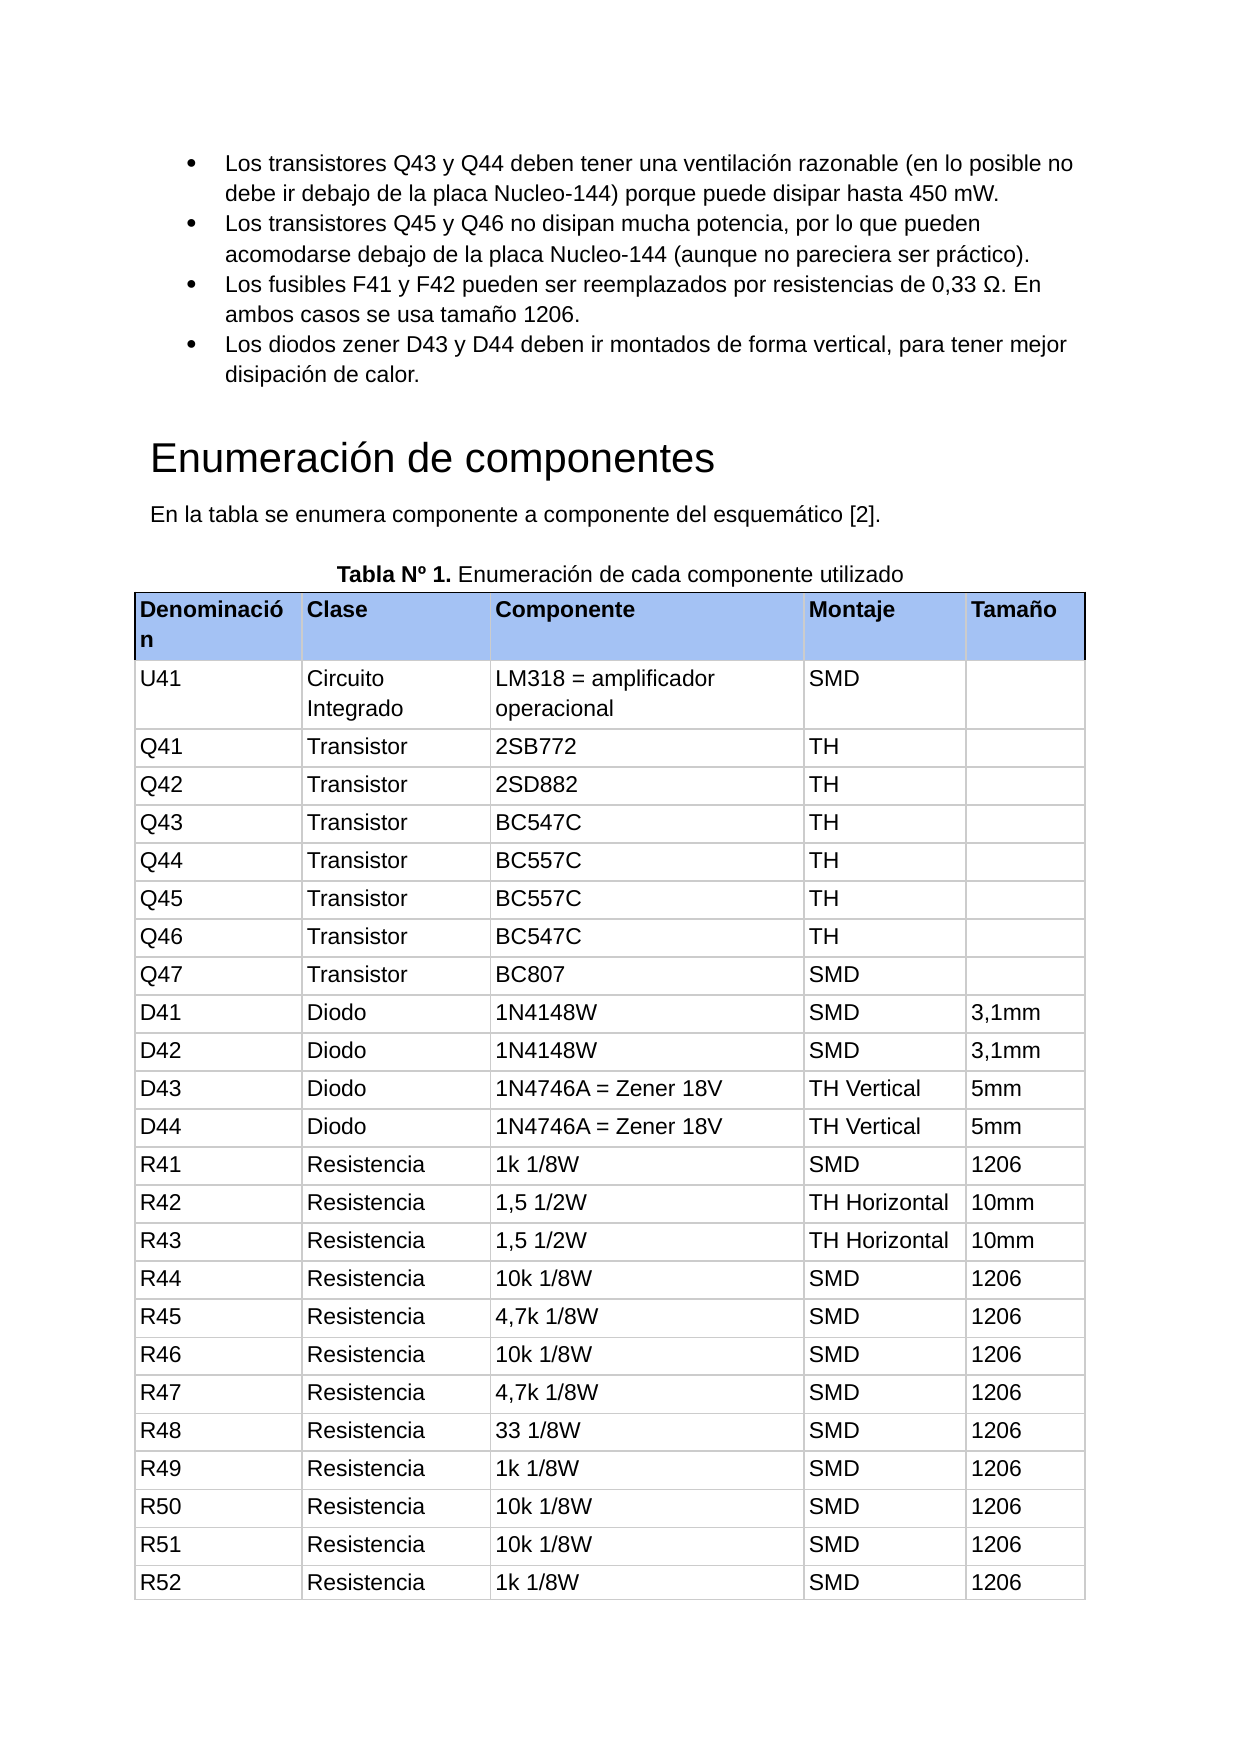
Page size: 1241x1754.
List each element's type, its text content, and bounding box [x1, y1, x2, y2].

table_header Componente [491, 593, 803, 660]
table_cell Q41 [136, 730, 301, 766]
table_cell 1206 [967, 1528, 1084, 1564]
table_cell TH Vertical [805, 1110, 965, 1146]
table_cell SMD [805, 1566, 965, 1599]
table_cell 1,5 1/2W [491, 1224, 803, 1260]
table_cell SMD [805, 1490, 965, 1526]
table_cell 10k 1/8W [491, 1528, 803, 1564]
table_cell SMD [805, 1148, 965, 1184]
table_cell Transistor [303, 768, 490, 804]
table_cell Transistor [303, 844, 490, 880]
table_cell BC807 [491, 958, 803, 994]
table_cell SMD [805, 1300, 965, 1336]
table_cell Resistencia [303, 1338, 490, 1374]
table_cell 10k 1/8W [491, 1338, 803, 1374]
table_cell Resistencia [303, 1376, 490, 1412]
table_header Montaje [805, 593, 965, 660]
table_cell 1206 [967, 1148, 1084, 1184]
list Los diodos zener D43 y D44 deben ir montados de forma vertical, para tener mejor disipación de calor. [187, 331, 1090, 388]
table_cell 1N4746A = Zener 18V [491, 1110, 803, 1146]
table_cell [967, 806, 1084, 842]
table_cell 4,7k 1/8W [491, 1376, 803, 1412]
table_cell 1206 [967, 1414, 1084, 1450]
table_cell Resistencia [303, 1566, 490, 1599]
table_cell SMD [805, 1262, 965, 1298]
table_cell Q46 [136, 920, 301, 956]
table_cell 1N4148W [491, 996, 803, 1032]
table_cell Transistor [303, 920, 490, 956]
table_cell Q43 [136, 806, 301, 842]
table_cell R43 [136, 1224, 301, 1260]
table_cell Resistencia [303, 1300, 490, 1336]
table_cell 1206 [967, 1376, 1084, 1412]
table_cell SMD [805, 1414, 965, 1450]
table_cell Circuito Integrado [303, 661, 490, 728]
table_cell 1206 [967, 1566, 1084, 1599]
table_cell R42 [136, 1186, 301, 1222]
table_cell Resistencia [303, 1186, 490, 1222]
table_cell 1206 [967, 1262, 1084, 1298]
table_cell [967, 958, 1084, 994]
table_cell LM318 = amplificador operacional [491, 661, 803, 728]
table_cell R48 [136, 1414, 301, 1450]
table_cell Q42 [136, 768, 301, 804]
table_cell Transistor [303, 806, 490, 842]
table_cell SMD [805, 1452, 965, 1488]
table_header Denominación [136, 593, 301, 660]
table_cell 1k 1/8W [491, 1148, 803, 1184]
table_cell R47 [136, 1376, 301, 1412]
table_cell D42 [136, 1034, 301, 1070]
table_cell TH [805, 920, 965, 956]
table_cell [967, 920, 1084, 956]
table_cell TH [805, 844, 965, 880]
table_cell Resistencia [303, 1452, 490, 1488]
table_cell Resistencia [303, 1414, 490, 1450]
table_cell [967, 882, 1084, 918]
table_cell D43 [136, 1072, 301, 1108]
table_cell 10k 1/8W [491, 1490, 803, 1526]
text En la tabla se enumera componente a componente del esquemático [2]. [150, 501, 1090, 527]
table_cell TH [805, 882, 965, 918]
table_cell 10mm [967, 1224, 1084, 1260]
table_cell D41 [136, 996, 301, 1032]
table_cell [967, 844, 1084, 880]
table_cell Diodo [303, 1034, 490, 1070]
table_cell BC547C [491, 806, 803, 842]
table_cell Diodo [303, 1072, 490, 1108]
table_cell TH [805, 730, 965, 766]
table_cell Q47 [136, 958, 301, 994]
table_cell 10k 1/8W [491, 1262, 803, 1298]
table_cell BC547C [491, 920, 803, 956]
table_cell Resistencia [303, 1490, 490, 1526]
table_cell 1k 1/8W [491, 1566, 803, 1599]
table_cell 2SD882 [491, 768, 803, 804]
table_cell Diodo [303, 996, 490, 1032]
table_cell TH Vertical [805, 1072, 965, 1108]
table_cell Transistor [303, 730, 490, 766]
table_cell R52 [136, 1566, 301, 1599]
table_cell TH Horizontal [805, 1224, 965, 1260]
table_cell BC557C [491, 844, 803, 880]
table_cell 1N4148W [491, 1034, 803, 1070]
table_cell SMD [805, 1528, 965, 1564]
table_cell [967, 730, 1084, 766]
text Tabla Nº 1. Enumeración de cada componente utilizado [150, 561, 1090, 588]
table_cell TH [805, 768, 965, 804]
table_header Tamaño [967, 593, 1084, 660]
table_cell Resistencia [303, 1528, 490, 1564]
table_header Clase [303, 593, 490, 660]
table_cell Transistor [303, 958, 490, 994]
table_cell SMD [805, 996, 965, 1032]
table_cell R49 [136, 1452, 301, 1488]
table_cell D44 [136, 1110, 301, 1146]
table_cell 5mm [967, 1072, 1084, 1108]
table_cell 1k 1/8W [491, 1452, 803, 1488]
table_cell [967, 768, 1084, 804]
subtitle Enumeración de componentes [150, 433, 1090, 481]
table_cell [967, 661, 1084, 728]
table_cell SMD [805, 661, 965, 728]
table_cell 1,5 1/2W [491, 1186, 803, 1222]
table_cell SMD [805, 1376, 965, 1412]
table_cell R41 [136, 1148, 301, 1184]
table_cell 3,1mm [967, 1034, 1084, 1070]
table_cell 33 1/8W [491, 1414, 803, 1450]
table_cell SMD [805, 958, 965, 994]
table_cell Diodo [303, 1110, 490, 1146]
table_cell 1N4746A = Zener 18V [491, 1072, 803, 1108]
table_cell R50 [136, 1490, 301, 1526]
table_cell R45 [136, 1300, 301, 1336]
table_cell 1206 [967, 1490, 1084, 1526]
table_cell Q45 [136, 882, 301, 918]
table_cell TH Horizontal [805, 1186, 965, 1222]
table_cell 1206 [967, 1300, 1084, 1336]
table_cell 1206 [967, 1338, 1084, 1374]
table_cell 10mm [967, 1186, 1084, 1222]
table_cell 5mm [967, 1110, 1084, 1146]
table_cell SMD [805, 1034, 965, 1070]
table_cell Resistencia [303, 1262, 490, 1298]
list Los transistores Q43 y Q44 deben tener una ventilación razonable (en lo posible no debe ir debajo de la placa Nucleo-144) porque puede disipar hasta 450 mW. [187, 150, 1090, 207]
table_cell Resistencia [303, 1224, 490, 1260]
table_cell R44 [136, 1262, 301, 1298]
table_cell 3,1mm [967, 996, 1084, 1032]
table_cell R51 [136, 1528, 301, 1564]
table_cell R46 [136, 1338, 301, 1374]
table_cell SMD [805, 1338, 965, 1374]
table_cell U41 [136, 661, 301, 728]
table_cell Q44 [136, 844, 301, 880]
table_cell Resistencia [303, 1148, 490, 1184]
table_cell TH [805, 806, 965, 842]
table_cell 2SB772 [491, 730, 803, 766]
list Los fusibles F41 y F42 pueden ser reemplazados por resistencias de 0,33 Ω. En ambos casos se usa tamaño 1206. [187, 271, 1090, 327]
list Los transistores Q45 y Q46 no disipan mucha potencia, por lo que pueden acomodarse debajo de la placa Nucleo-144 (aunque no pareciera ser práctico). [187, 210, 1090, 267]
table_cell 4,7k 1/8W [491, 1300, 803, 1336]
table_cell Transistor [303, 882, 490, 918]
table_cell BC557C [491, 882, 803, 918]
table_cell 1206 [967, 1452, 1084, 1488]
